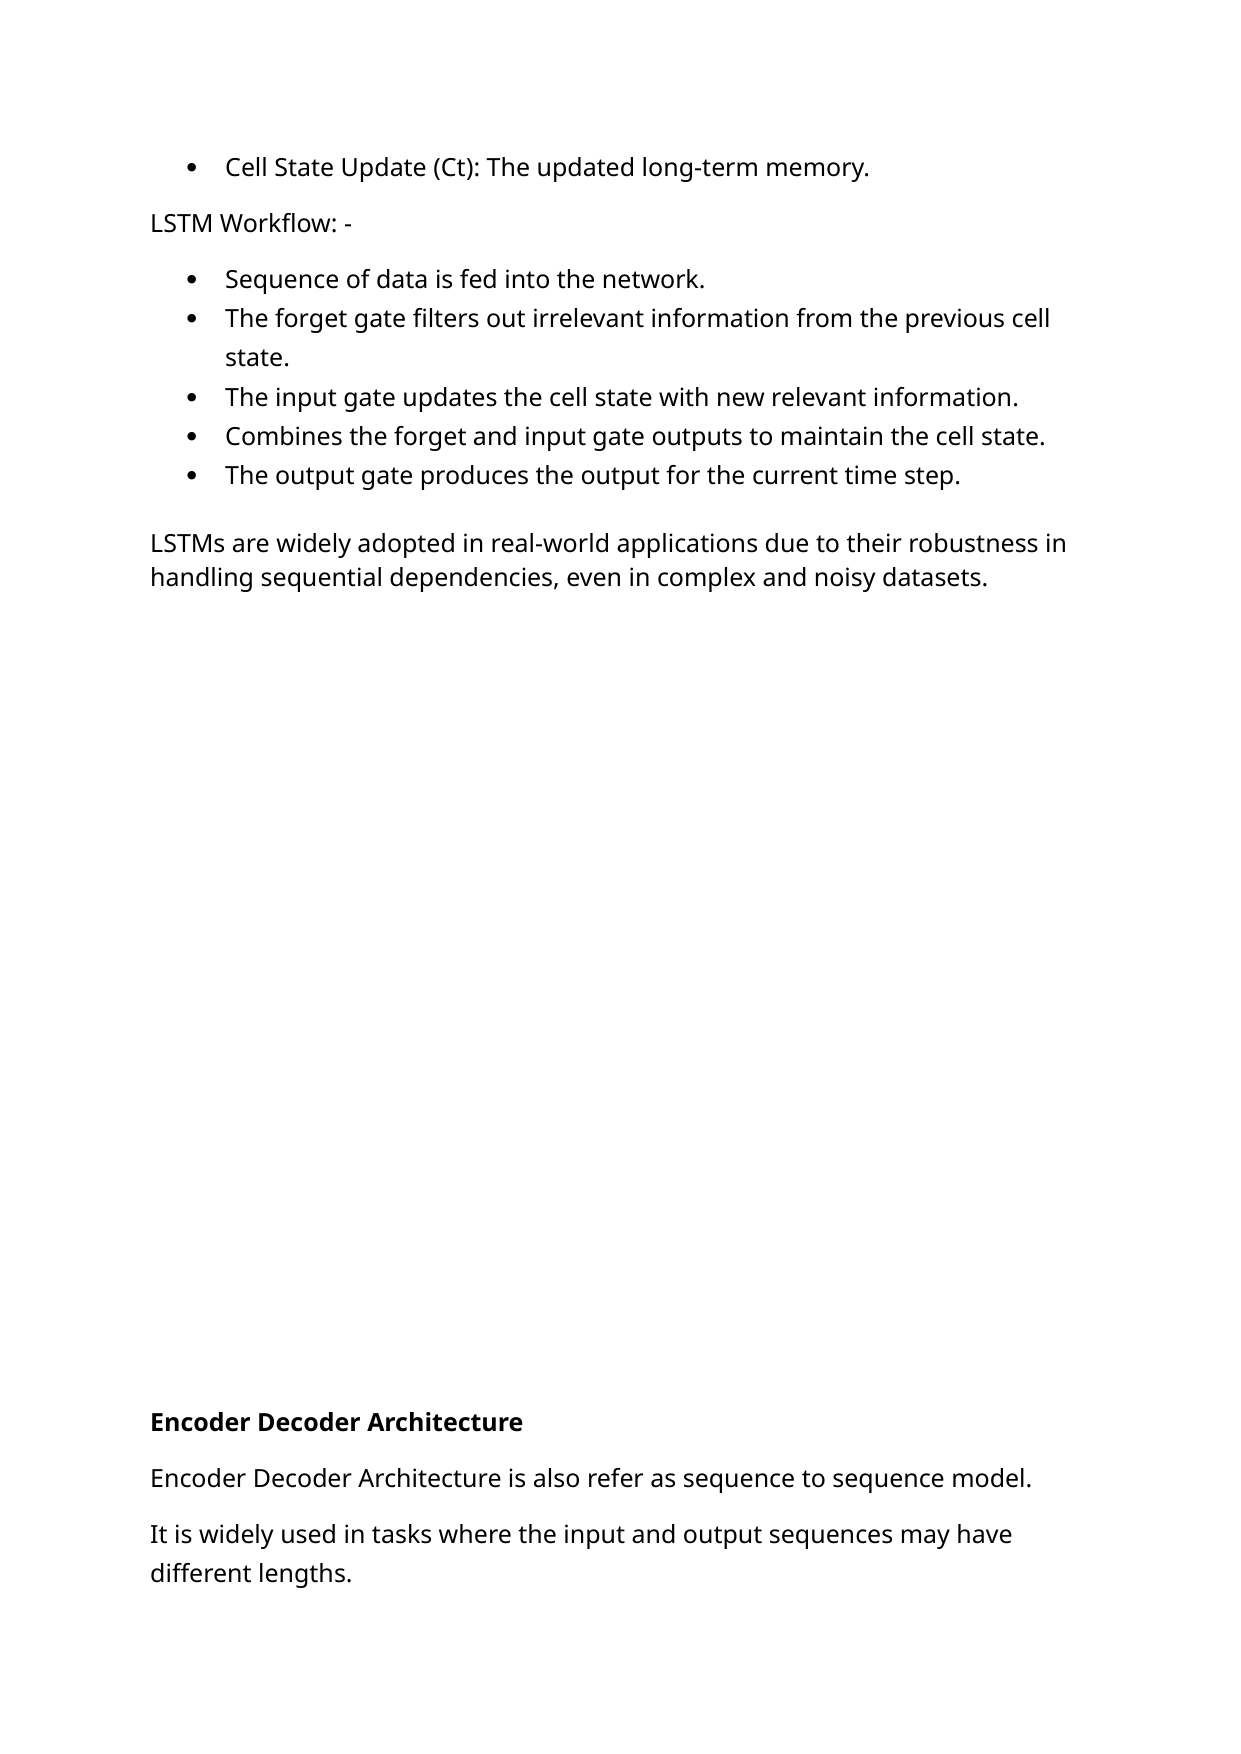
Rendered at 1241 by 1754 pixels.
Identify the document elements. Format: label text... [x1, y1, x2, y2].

list Cell State Update (Ct​): The updated long-term memory. [187, 150, 1090, 184]
text LSTM Workflow: - [150, 206, 1090, 240]
list Combines the forget and input gate outputs to maintain the cell state. [187, 418, 1090, 452]
list The forget gate filters out irrelevant information from the previous cell state. [187, 301, 1090, 374]
text LSTMs are widely adopted in real-world applications due to their robustness in handling sequential dependencies, even in complex and noisy datasets. [150, 526, 1090, 594]
list The output gate produces the output for the current time step. [187, 457, 1090, 492]
list Sequence of data is fed into the network. [187, 262, 1090, 296]
text Encoder Decoder Architecture is also refer as sequence to sequence model. [150, 1461, 1090, 1495]
text It is widely used in tasks where the input and output sequences may have different lengths. [150, 1516, 1090, 1590]
list The input gate updates the cell state with new relevant information. [187, 379, 1090, 413]
text Encoder Decoder Architecture [150, 1405, 1090, 1439]
